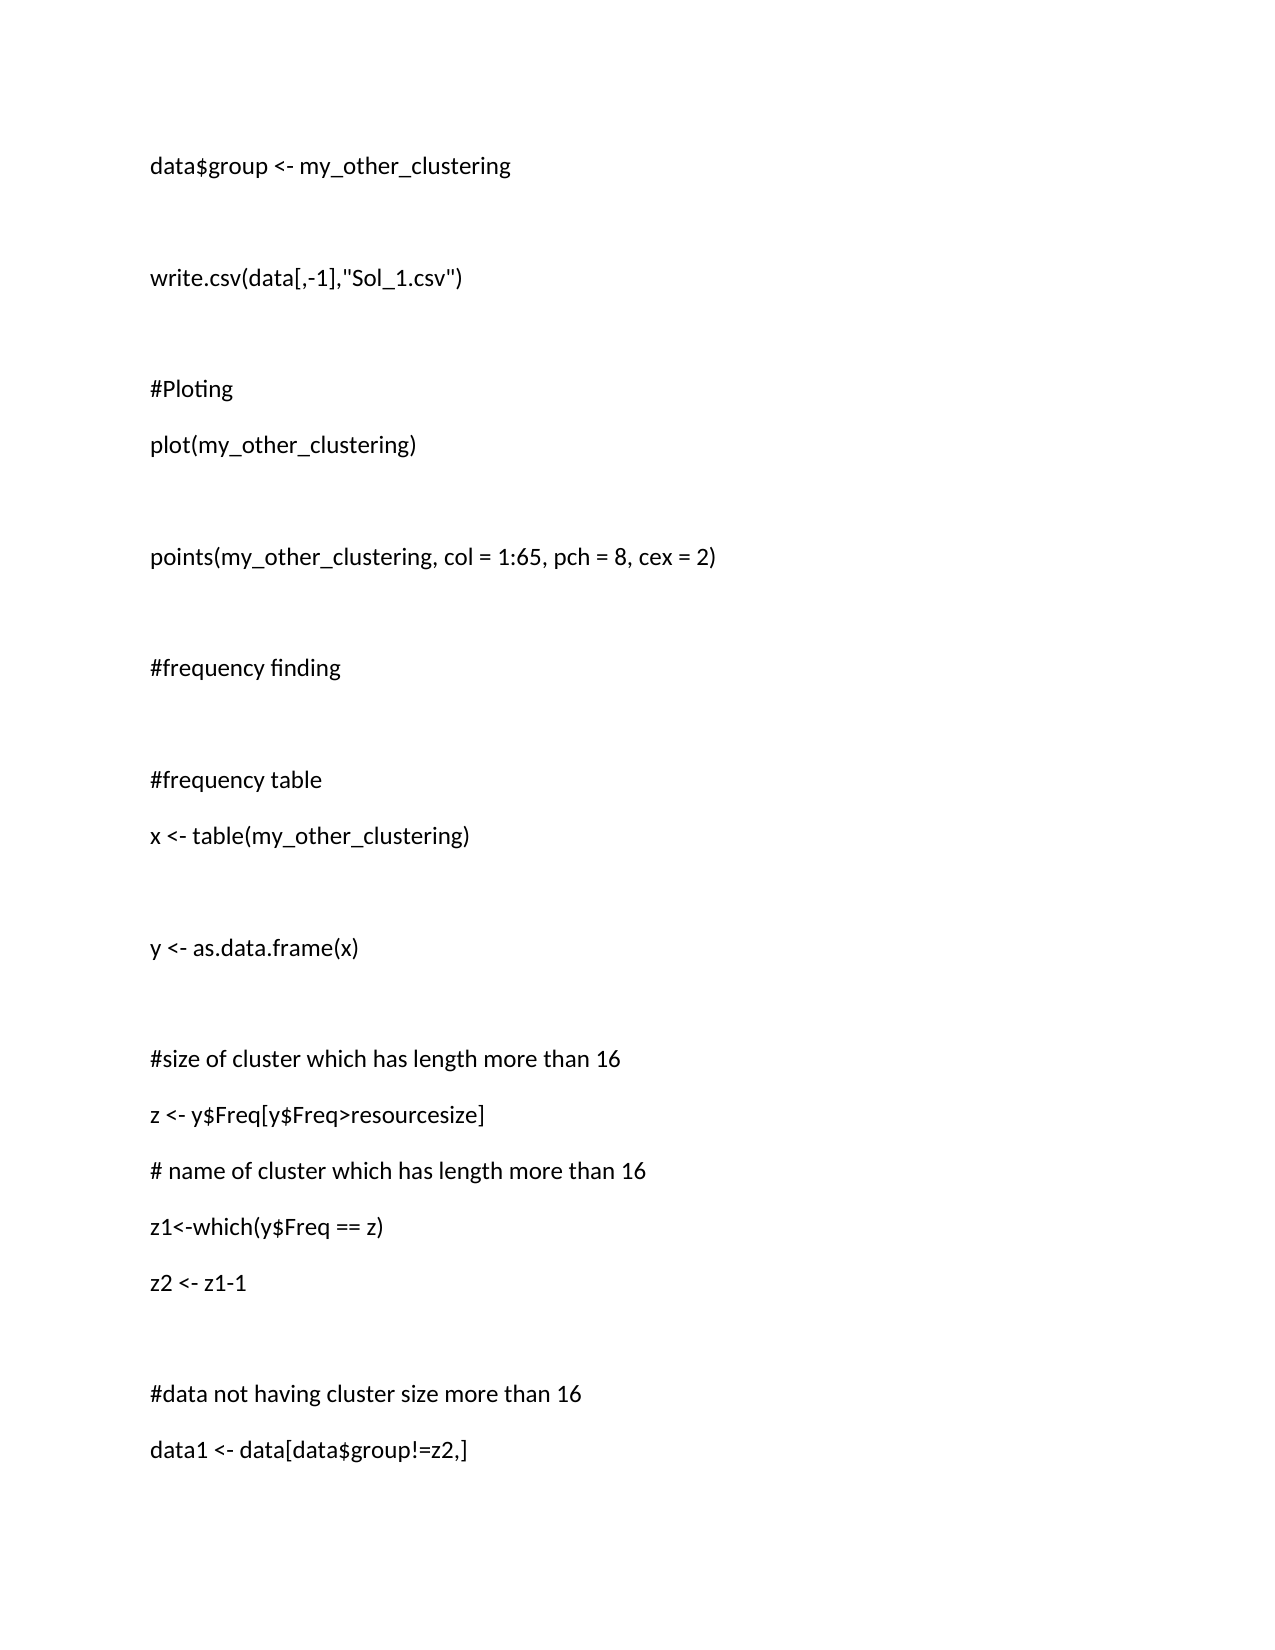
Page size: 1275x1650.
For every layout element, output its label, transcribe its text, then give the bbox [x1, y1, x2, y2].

text plot(my_other_clustering) [150, 429, 1125, 460]
text z <- y$Freq[y$Freq>resourcesize] [150, 1099, 1125, 1130]
text x <- table(my_other_clustering) [150, 820, 1125, 851]
text data$group <- my_other_clustering [150, 150, 1125, 181]
text #frequency table [150, 764, 1125, 795]
text points(my_other_clustering, col = 1:65, pch = 8, cex = 2) [150, 541, 1125, 571]
text data1 <- data[data$group!=z2,] [150, 1434, 1125, 1465]
text #frequency finding [150, 652, 1125, 683]
text write.csv(data[,-1],"Sol_1.csv") [150, 262, 1125, 292]
text #size of cluster which has length more than 16 [150, 1043, 1125, 1074]
text z2 <- z1-1 [150, 1267, 1125, 1297]
text z1<-which(y$Freq == z) [150, 1211, 1125, 1241]
text y <- as.data.frame(x) [150, 932, 1125, 962]
text # name of cluster which has length more than 16 [150, 1155, 1125, 1186]
text #Ploting [150, 373, 1125, 404]
text #data not having cluster size more than 16 [150, 1378, 1125, 1409]
